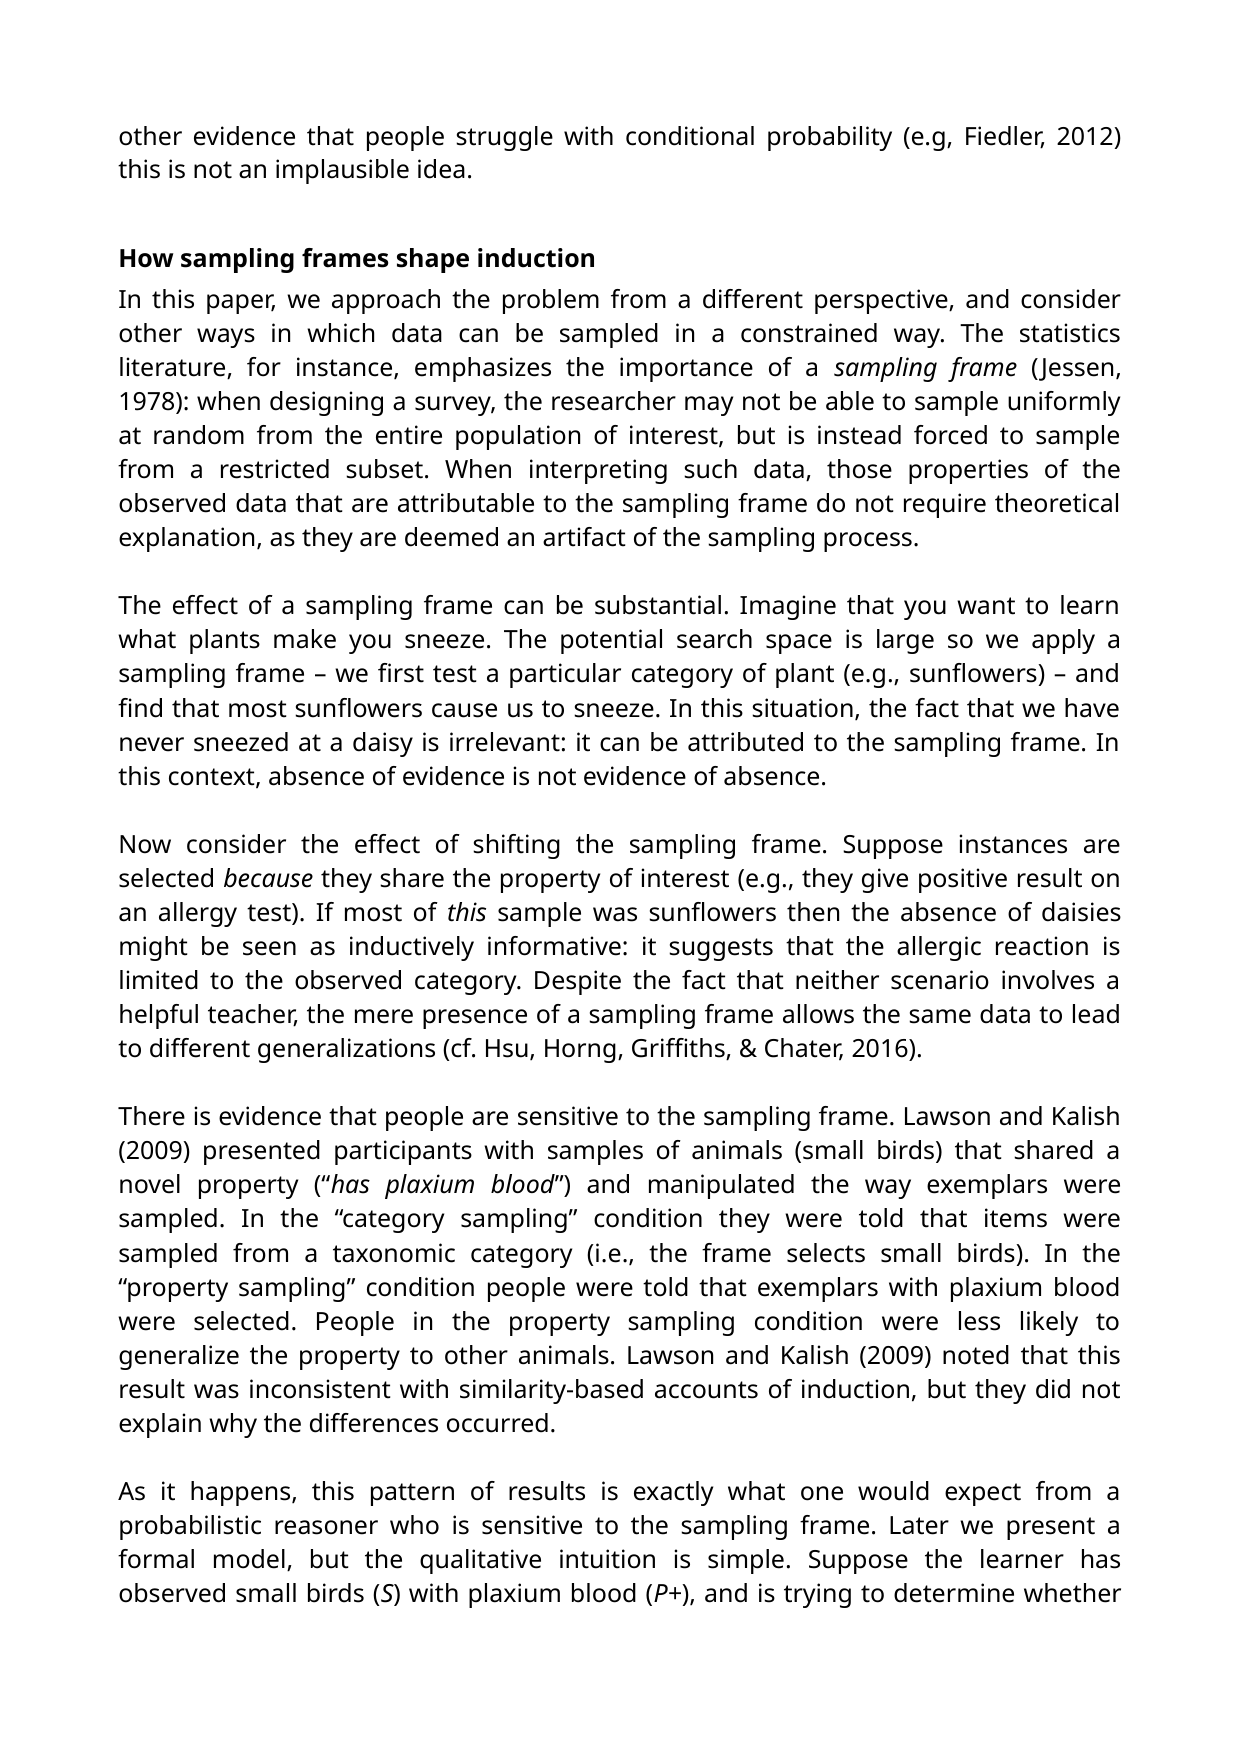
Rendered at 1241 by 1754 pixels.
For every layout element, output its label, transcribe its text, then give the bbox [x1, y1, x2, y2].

text Now consider the effect of shifting the sampling frame. Suppose instances are selected because they share the property of interest (e.g., they give positive result on an allergy test). If most of this sample was sunflowers then the absence of daisies might be seen as inductively informative: it suggests that the allergic reaction is limited to the observed category. Despite the fact that neither scenario involves a helpful teacher, the mere presence of a sampling frame allows the same data to lead to different generalizations (cf. Hsu, Horng, Griffiths, & Chater, 2016). [118, 826, 1122, 1065]
text The effect of a sampling frame can be substantial. Imagine that you want to learn what plants make you sneeze. The potential search space is large so we apply a sampling frame – we first test a particular category of plant (e.g., sunflowers) – and find that most sunflowers cause us to sneeze. In this situation, the fact that we have never sneezed at a daisy is irrelevant: it can be attributed to the sampling frame. In this context, absence of evidence is not evidence of absence. [118, 588, 1122, 792]
subtitle How sampling frames shape induction [118, 241, 1122, 275]
text In this paper, we approach the problem from a different perspective, and consider other ways in which data can be sampled in a constrained way. The statistics literature, for instance, emphasizes the importance of a sampling frame (Jessen, 1978): when designing a survey, the researcher may not be able to sample uniformly at random from the entire population of interest, but is instead forced to sample from a restricted subset. When interpreting such data, those properties of the observed data that are attributable to the sampling frame do not require theoretical explanation, as they are deemed an artifact of the sampling process. [118, 281, 1122, 554]
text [118, 118, 1122, 186]
text There is evidence that people are sensitive to the sampling frame. Lawson and Kalish (2009) presented participants with samples of animals (small birds) that shared a novel property (“has plaxium blood”) and manipulated the way exemplars were sampled. In the “category sampling” condition they were told that items were sampled from a taxonomic category (i.e., the frame selects small birds). In the “property sampling” condition people were told that exemplars with plaxium blood were selected. People in the property sampling condition were less likely to generalize the property to other animals. Lawson and Kalish (2009) noted that this result was inconsistent with similarity-based accounts of induction, but they did not explain why the differences occurred. [118, 1099, 1122, 1439]
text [118, 1474, 1122, 1610]
